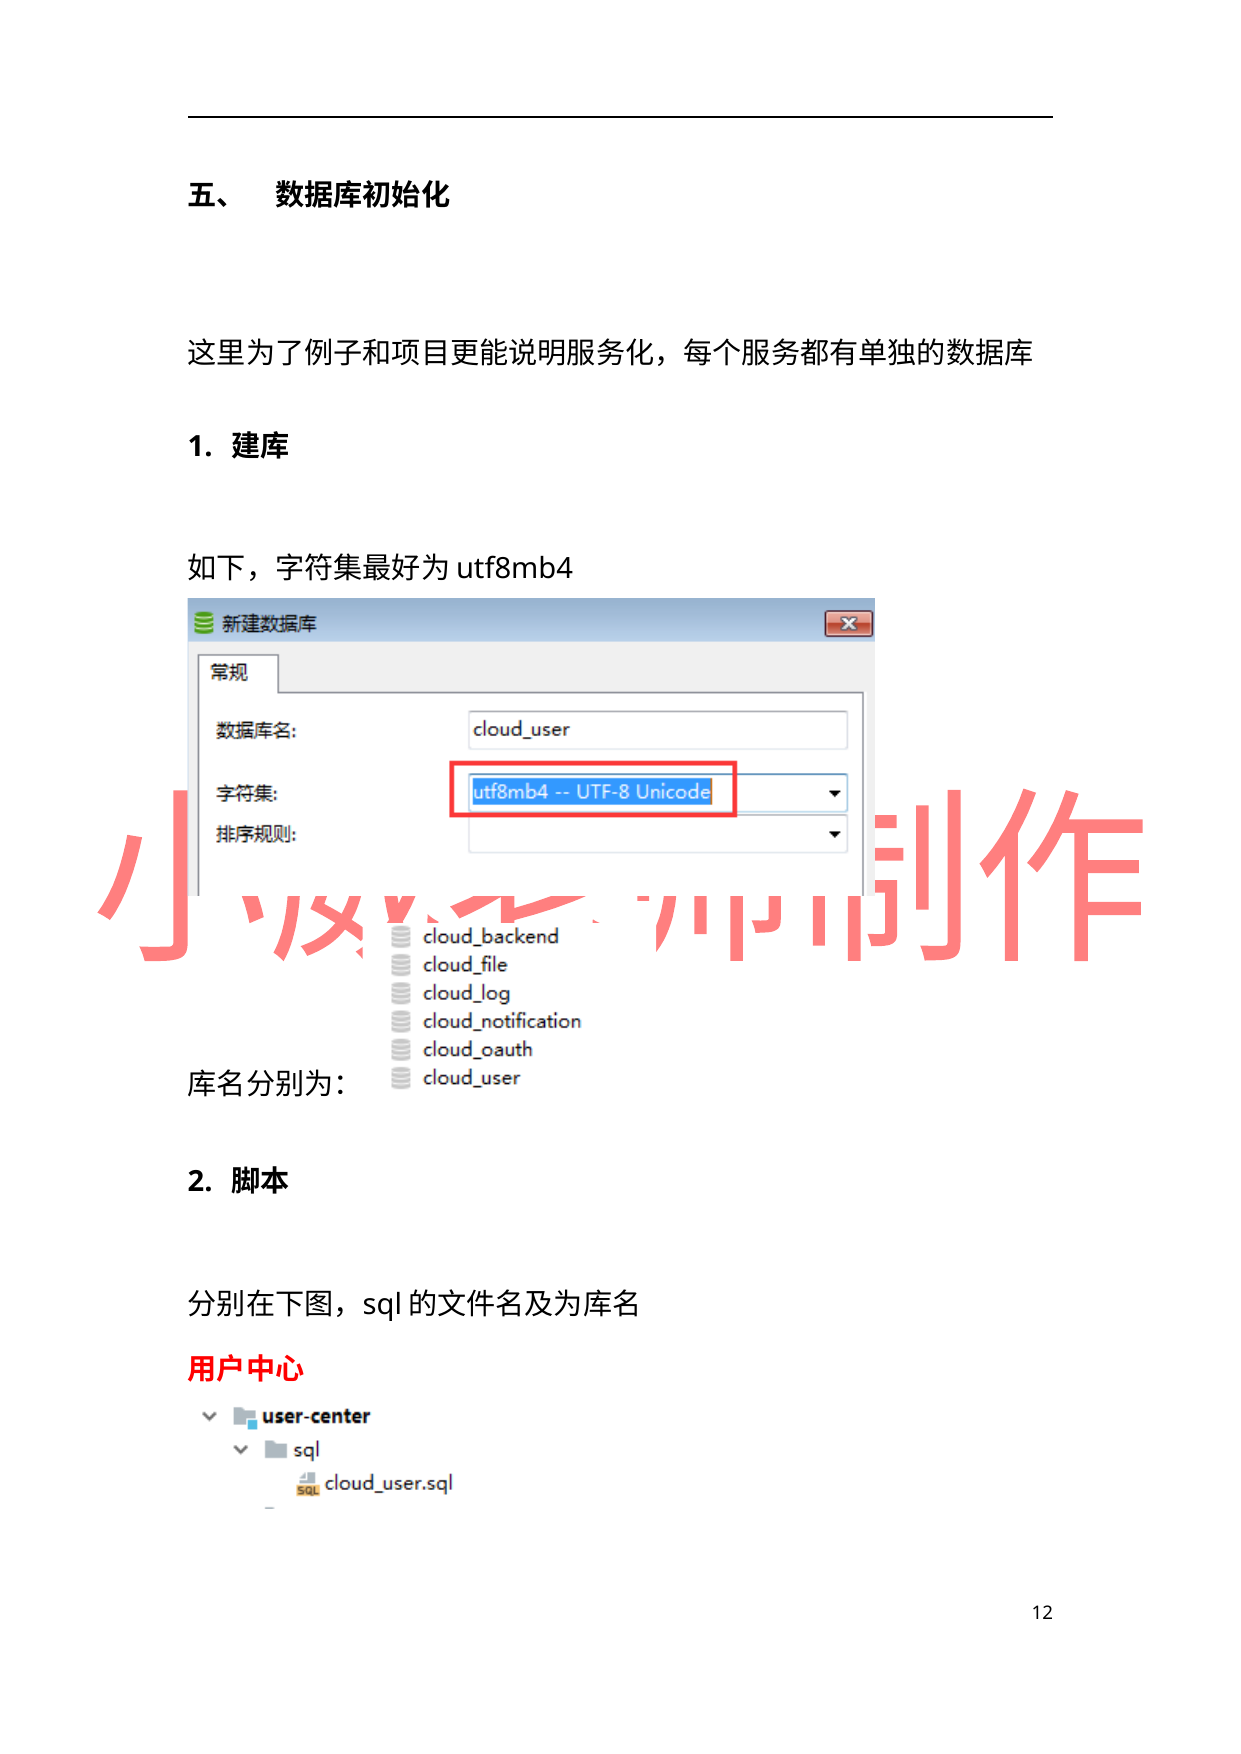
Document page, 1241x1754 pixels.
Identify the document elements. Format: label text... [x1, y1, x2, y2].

picture [187, 598, 875, 896]
text 用户中心 [187, 1334, 1053, 1399]
text 分别在下图，sql的文件名及为库名 [187, 1269, 1053, 1334]
subtitle 脚本 [187, 1146, 1053, 1211]
subtitle 建库 [187, 411, 1053, 476]
text 如下，字符集最好为utf8mb4 [187, 534, 1053, 599]
picture [187, 1398, 494, 1509]
picture [362, 923, 657, 1094]
text 这里为了例子和项目更能说明服务化，每个服务都有单独的数据库 [187, 319, 1053, 384]
subtitle 数据库初始化 [187, 160, 1053, 225]
